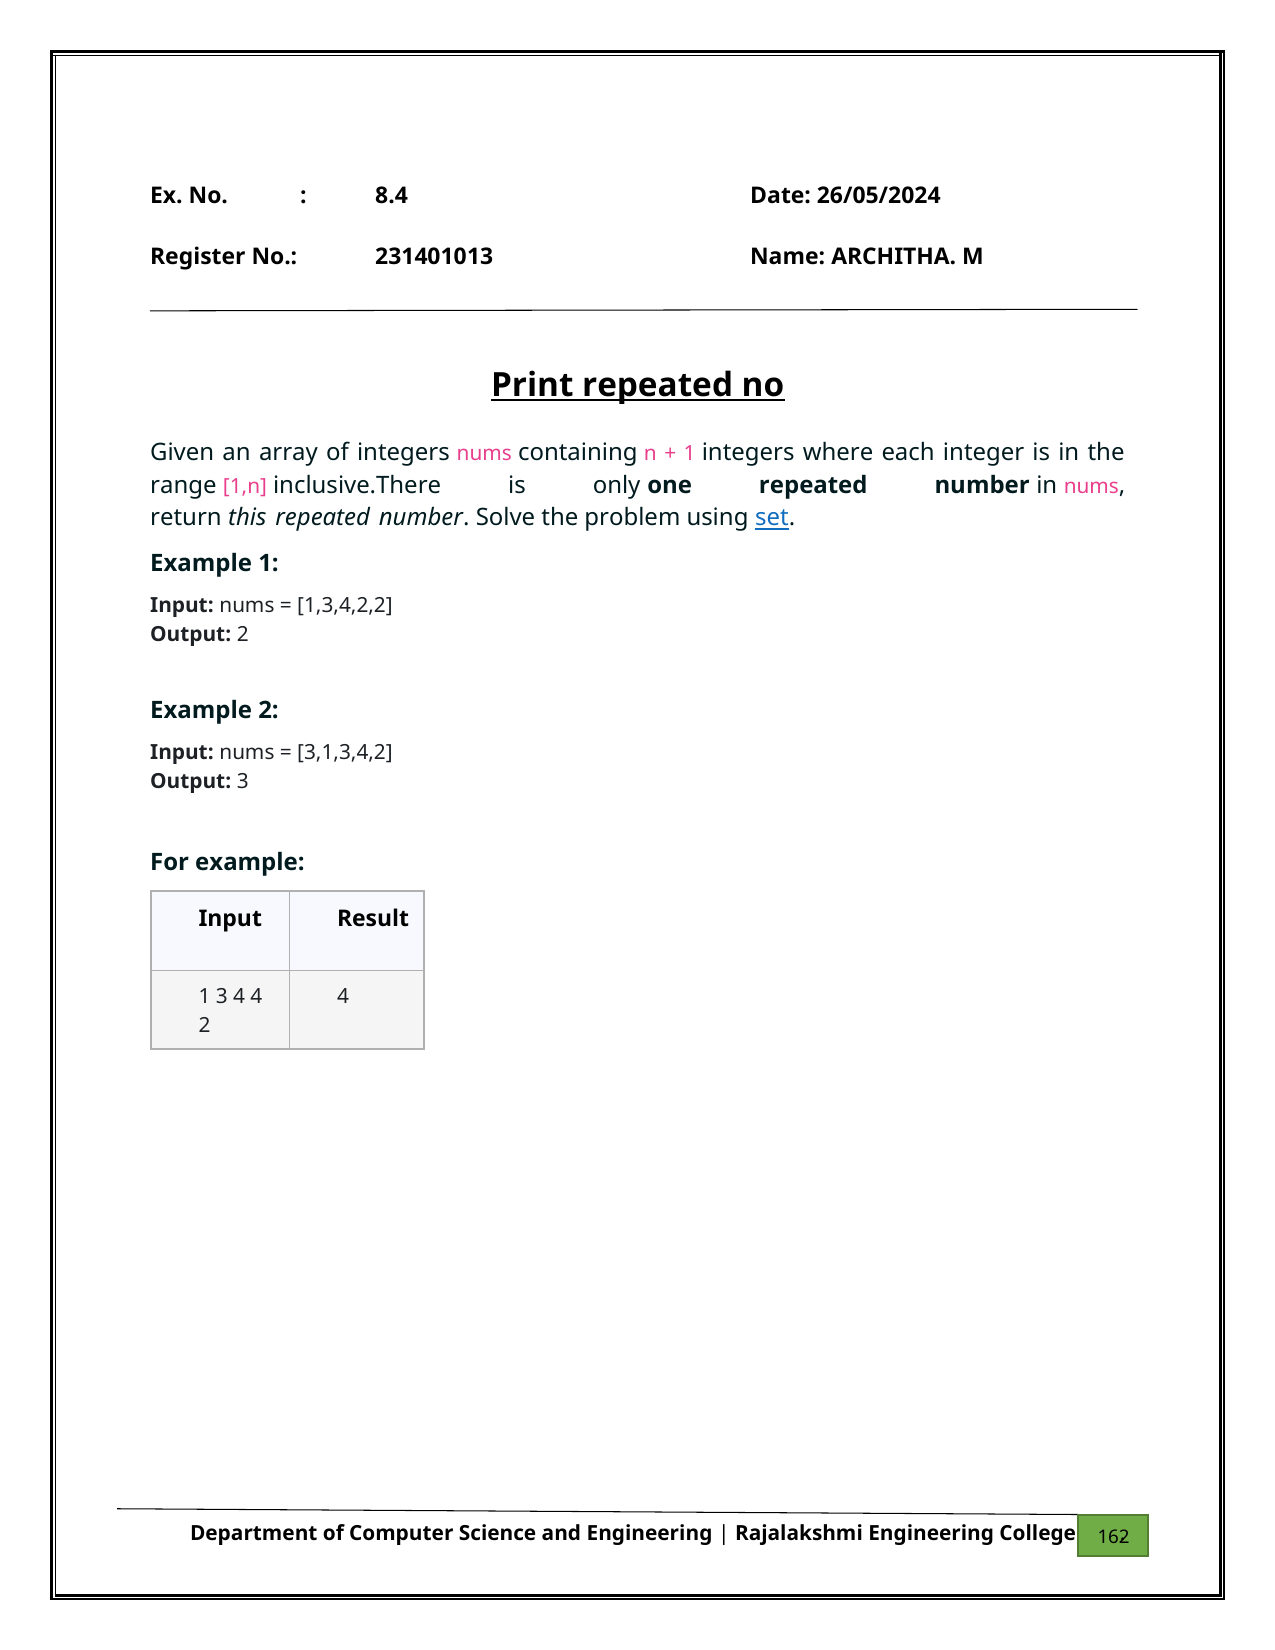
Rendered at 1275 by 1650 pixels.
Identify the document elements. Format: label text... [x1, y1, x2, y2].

text Given an array of integers nums containing n + 1 integers where each integer is in the range [1,n] inclusive.There is only one repeated number in nums, return this repeated number. Solve the problem using set. [150, 435, 1125, 533]
table_cell 4 [290, 971, 423, 1048]
text Register No.: 231401013 Name: ARCHITHA. M [150, 239, 1125, 271]
table_header Result [290, 892, 423, 970]
text Print repeated no [150, 360, 1125, 406]
table_cell 1 3 4 4 2 [152, 971, 289, 1048]
text Output: 3 [150, 766, 1125, 794]
text Input: nums = [3,1,3,4,2] [150, 737, 1125, 766]
text Example 2: [150, 692, 1125, 725]
text Input: nums = [1,3,4,2,2] [150, 590, 1125, 619]
text Example 1: [150, 545, 1125, 578]
text For example: [150, 845, 1125, 877]
text Output: 2 [150, 619, 1125, 647]
table_header Input [152, 892, 289, 970]
text Ex. No. : 8.4 Date: 26/05/2024 [150, 179, 1125, 210]
